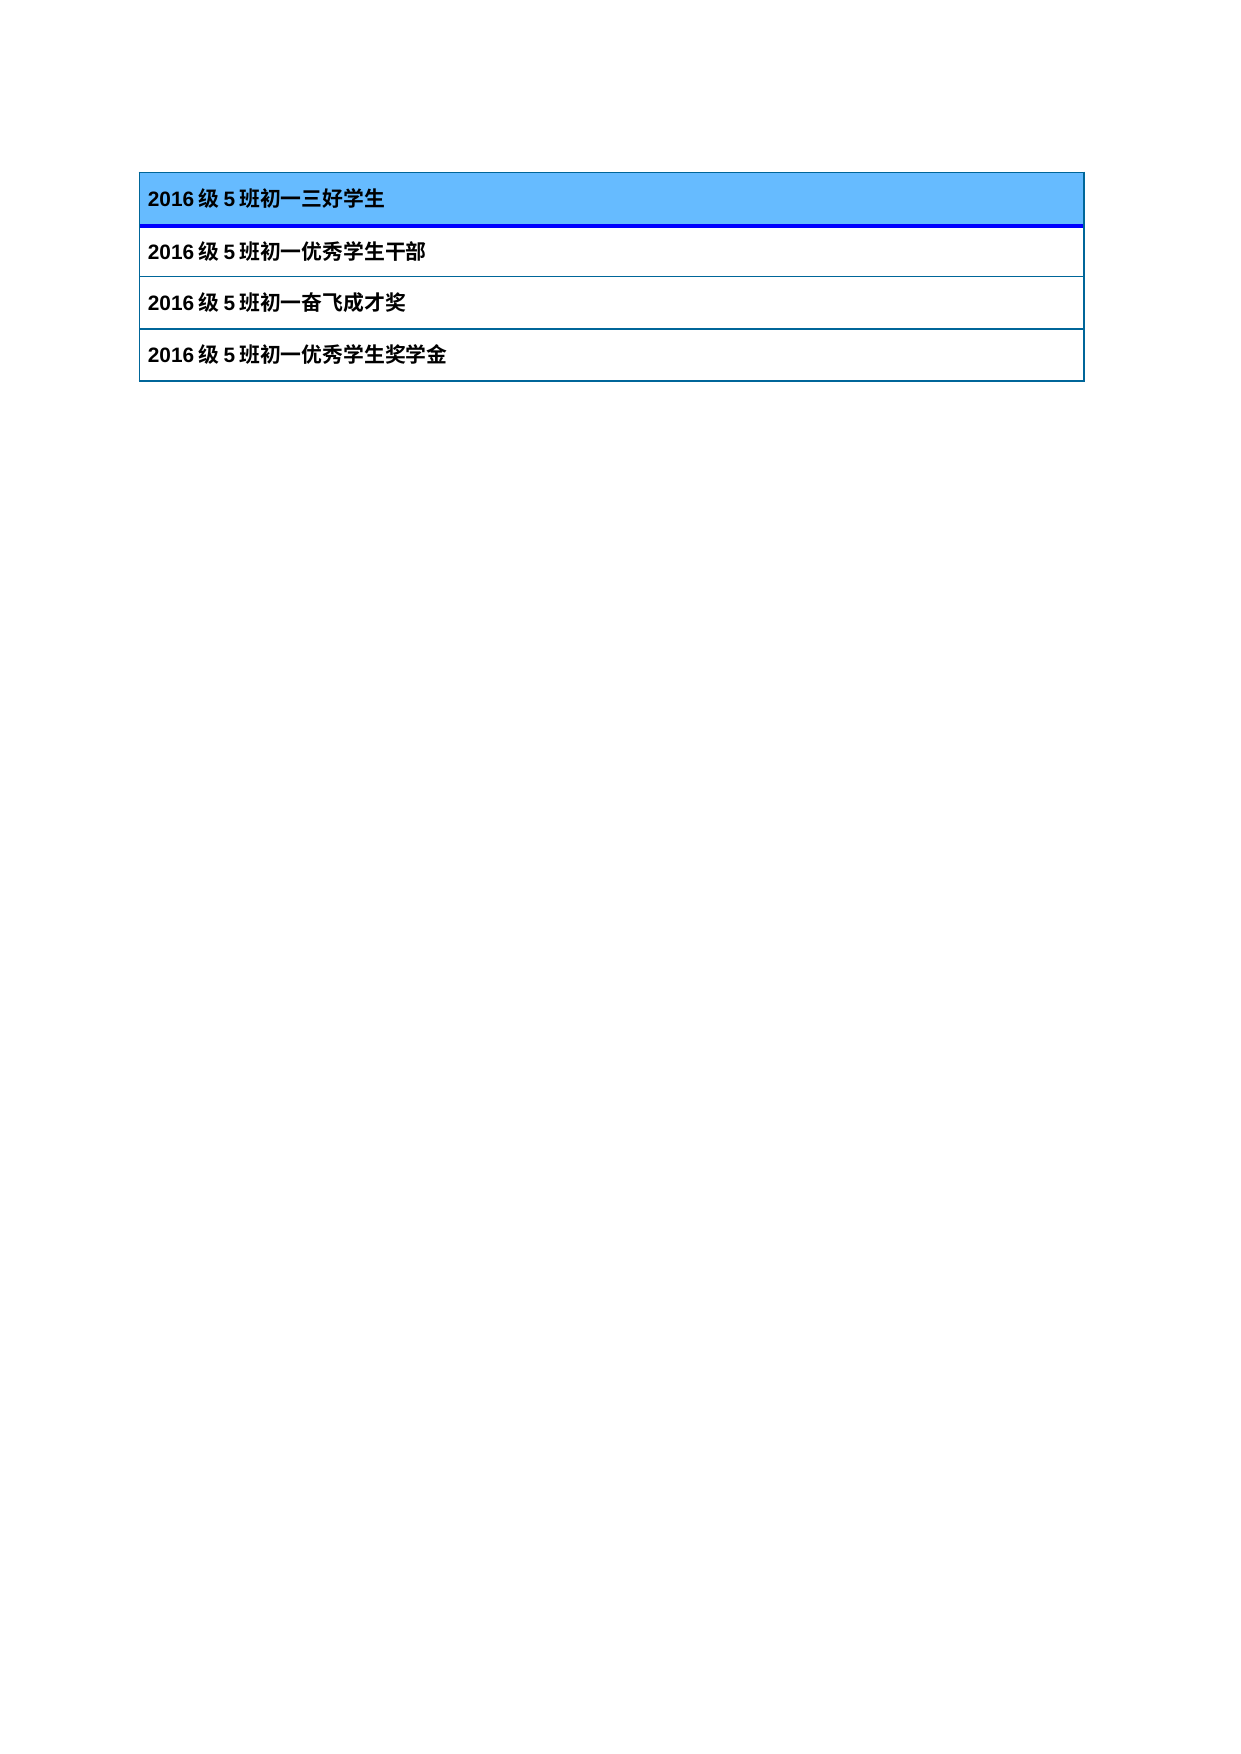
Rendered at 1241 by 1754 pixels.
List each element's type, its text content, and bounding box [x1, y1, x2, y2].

table_cell 2016级5班初一奋飞成才奖 [140, 277, 1083, 328]
table_cell 2016级5班初一优秀学生奖学金 [140, 330, 1083, 380]
table_cell 2016级5班初一优秀学生干部 [140, 228, 1083, 276]
table_header 2016级5班初一三好学生 [140, 173, 1083, 224]
